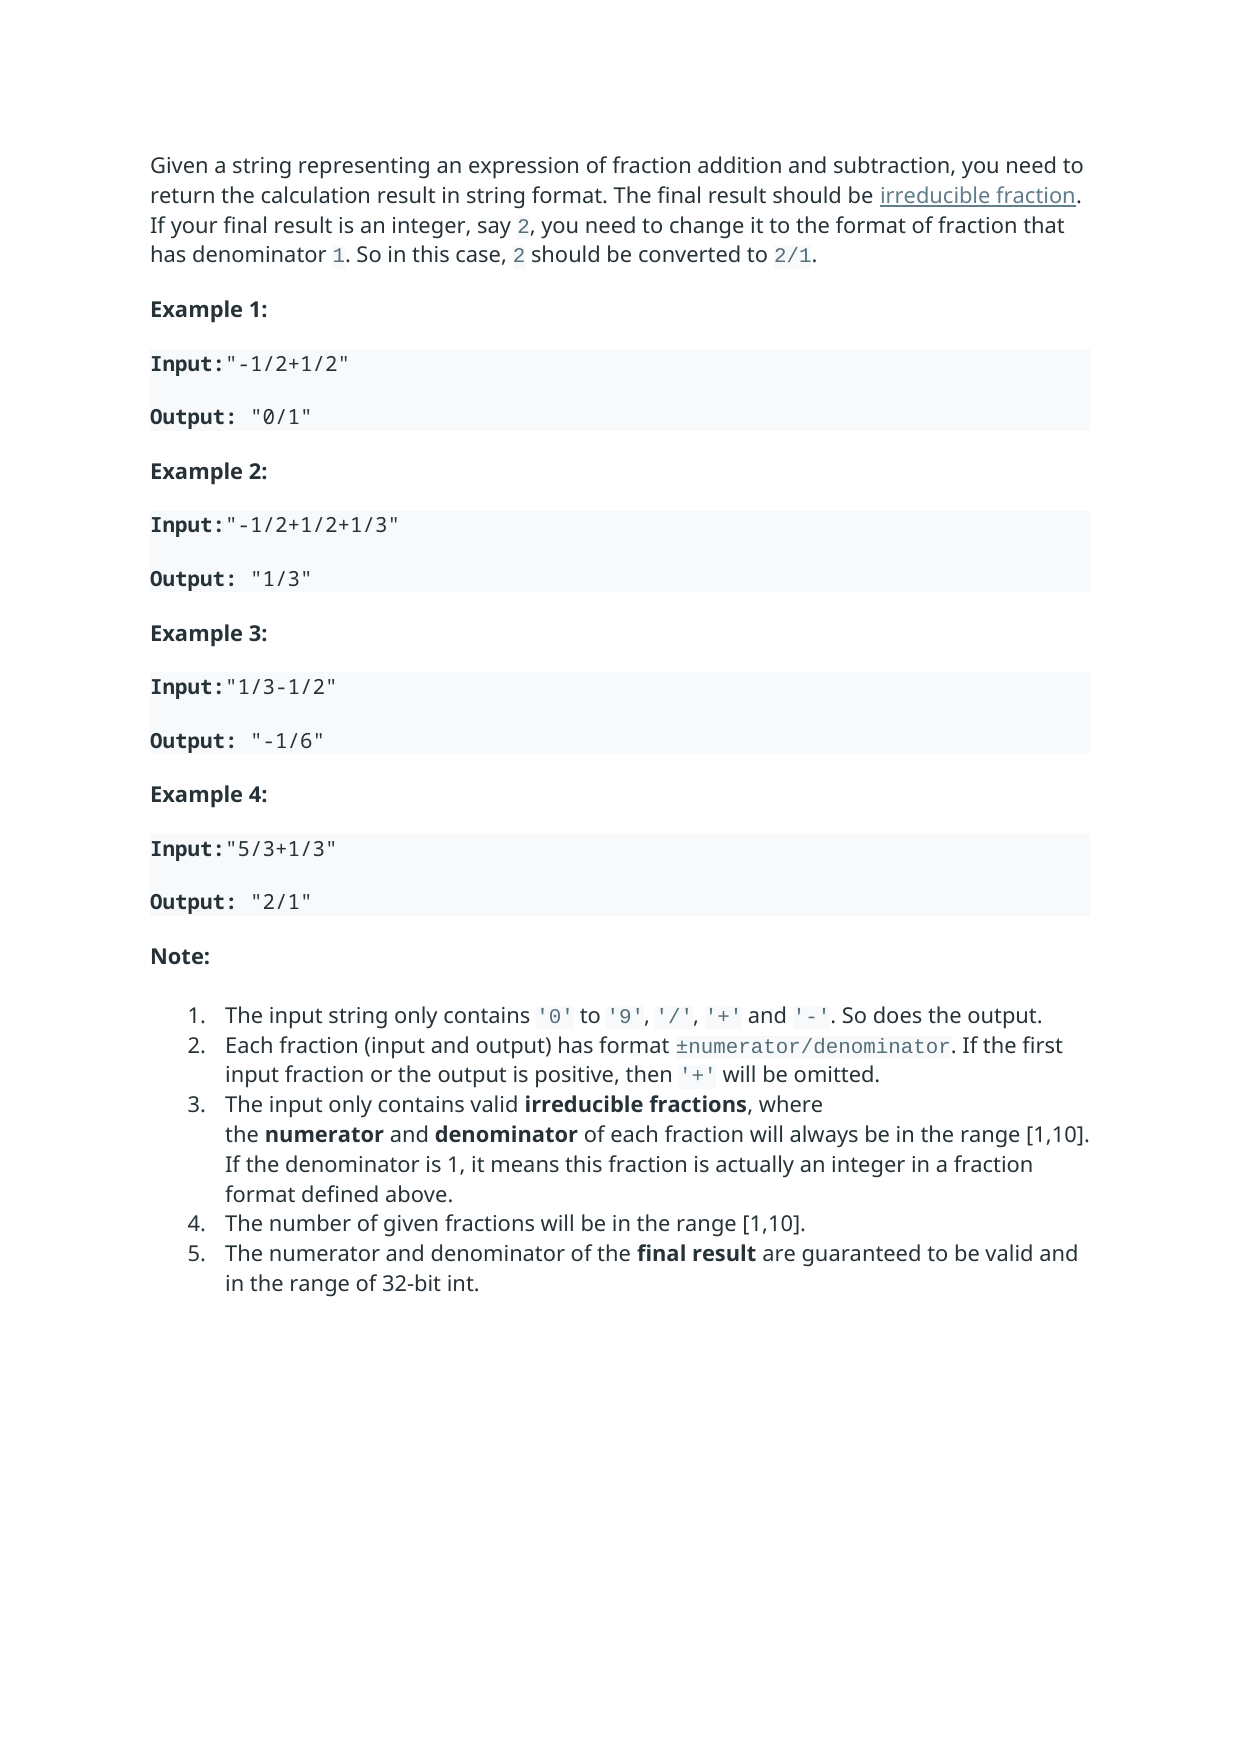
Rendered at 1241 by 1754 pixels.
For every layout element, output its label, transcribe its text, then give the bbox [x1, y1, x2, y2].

text Output: "0/1" [150, 402, 1090, 431]
text Input:"5/3+1/3" [150, 834, 1090, 862]
text Output: "2/1" [150, 887, 1090, 916]
list The number of given fractions will be in the range [1,10]. [187, 1208, 1090, 1238]
text Input:"1/3-1/2" [150, 672, 1090, 701]
text Example 4: [150, 779, 1090, 809]
list Each fraction (input and output) has format ±numerator/denominator. If the first input fraction or the output is positive, then '+' will be omitted. [187, 1029, 1090, 1089]
text Example 2: [150, 456, 1090, 486]
text Example 3: [150, 617, 1090, 647]
list The input only contains valid irreducible fractions, where the numerator and denominator of each fraction will always be in the range [1,10]. If the denominator is 1, it means this fraction is actually an integer in a fraction format defined above. [187, 1089, 1090, 1208]
text Output: "1/3" [150, 564, 1090, 592]
list The input string only contains '0' to '9', '/', '+' and '-'. So does the output. [187, 1000, 1090, 1029]
text Input:"-1/2+1/2+1/3" [150, 511, 1090, 539]
text Example 1: [150, 294, 1090, 324]
text Note: [150, 941, 1090, 971]
text Given a string representing an expression of fraction addition and subtraction, you need to return the calculation result in string format. The final result should be irreducible fraction. If your final result is an integer, say 2, you need to change it to the format of fraction that has denominator 1. So in this case, 2 should be converted to 2/1. [150, 150, 1090, 269]
text Output: "-1/6" [150, 726, 1090, 754]
list The numerator and denominator of the final result are guaranteed to be valid and in the range of 32-bit int. [187, 1238, 1090, 1298]
text Input:"-1/2+1/2" [150, 349, 1090, 377]
